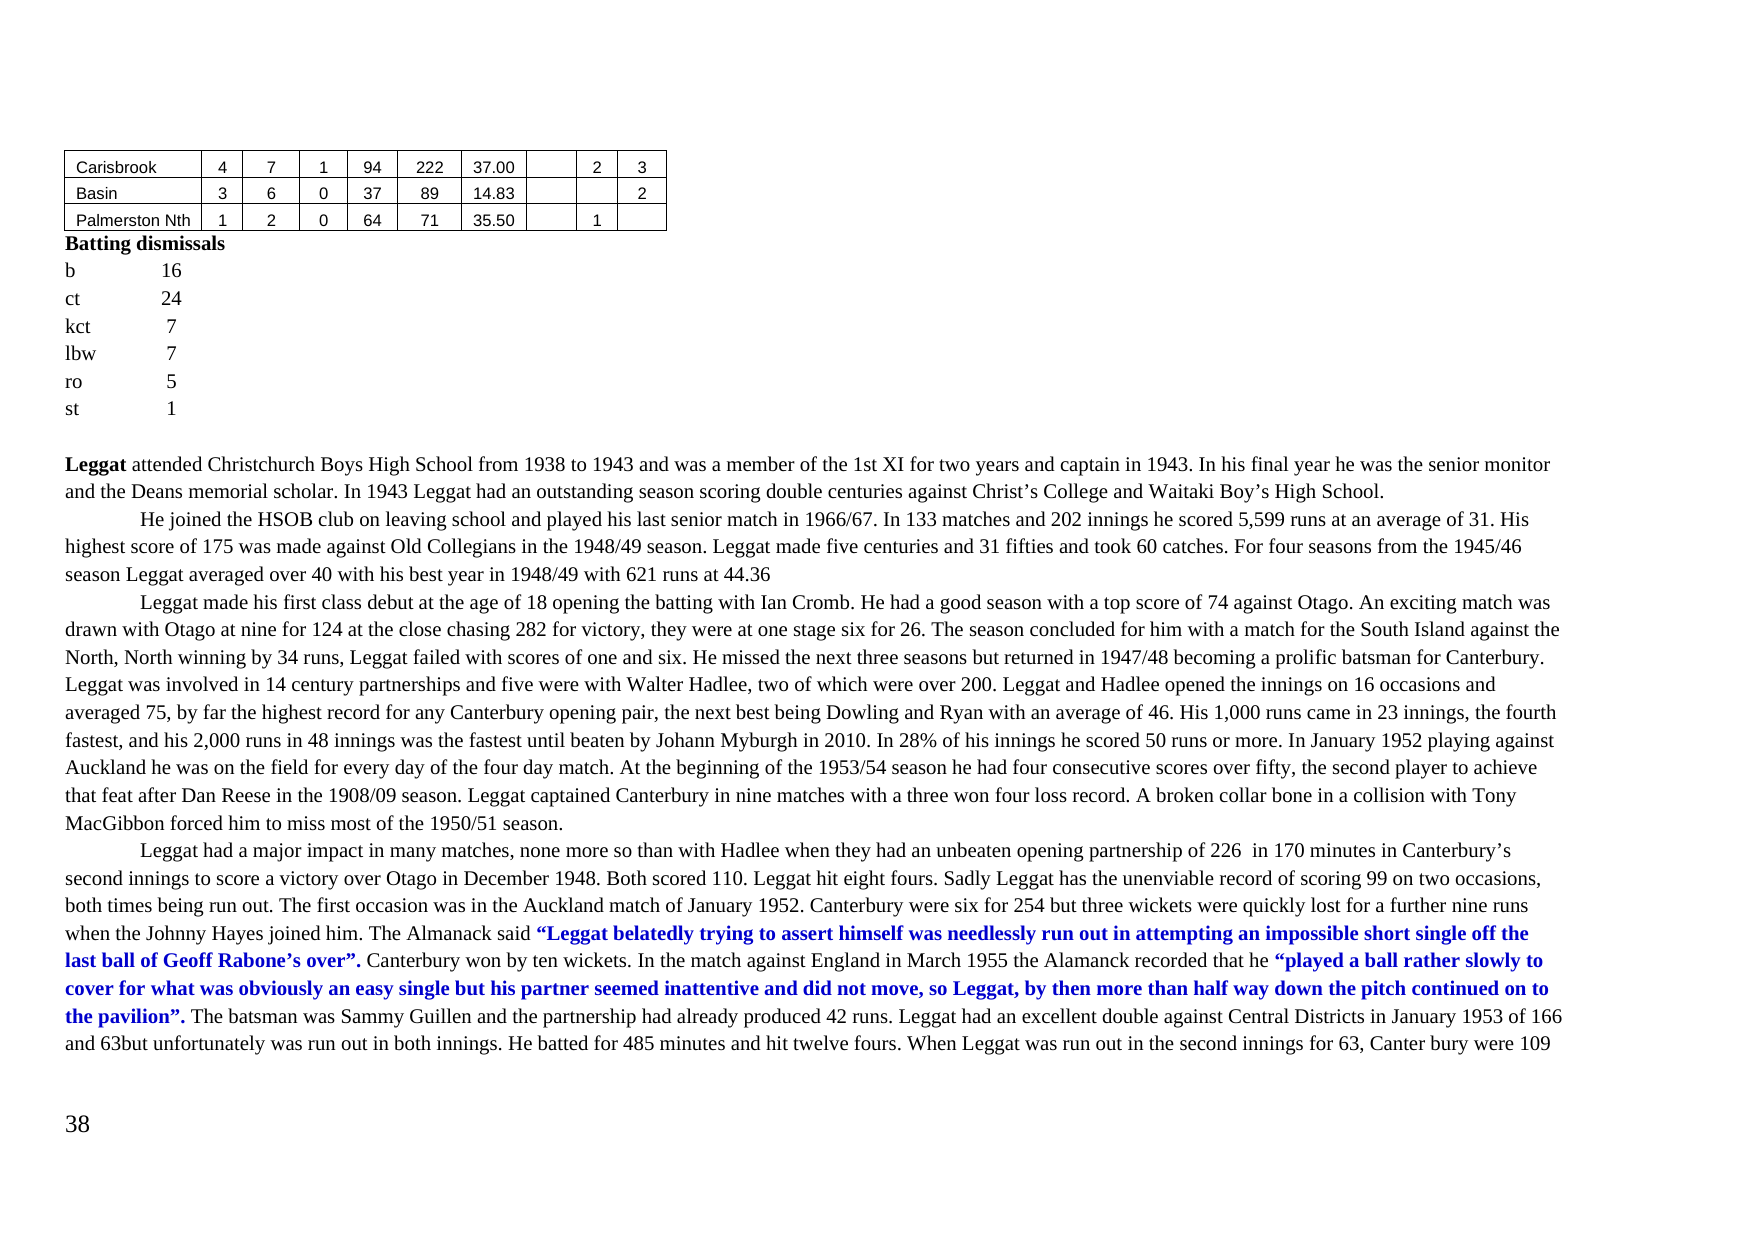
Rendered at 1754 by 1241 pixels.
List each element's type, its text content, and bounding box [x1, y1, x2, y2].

text b 16 [65, 258, 1565, 282]
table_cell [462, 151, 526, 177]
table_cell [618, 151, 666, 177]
text ct 24 [65, 286, 1565, 310]
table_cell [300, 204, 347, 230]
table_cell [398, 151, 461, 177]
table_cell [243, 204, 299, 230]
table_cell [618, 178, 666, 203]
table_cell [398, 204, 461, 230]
text st 1 [65, 396, 1565, 420]
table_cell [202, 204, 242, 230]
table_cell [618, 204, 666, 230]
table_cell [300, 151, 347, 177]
text He joined the HSOB club on leaving school and played his last senior match in 1966/67. In 133 matches and 202 innings he scored 5,599 runs at an average of 31. His highest score of 175 was made against Old Collegians in the 1948/49 season. Leggat made five centuries and 31 fifties and took 60 catches. For four seasons from the 1945/46 season Leggat averaged over 40 with his best year in 1948/49 with 621 runs at 44.36 [65, 507, 1565, 586]
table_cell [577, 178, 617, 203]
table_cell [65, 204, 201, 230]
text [65, 838, 1565, 1055]
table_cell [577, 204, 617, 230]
text ro 5 [65, 369, 1565, 393]
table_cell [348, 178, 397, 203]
text lbw 7 [65, 341, 1565, 365]
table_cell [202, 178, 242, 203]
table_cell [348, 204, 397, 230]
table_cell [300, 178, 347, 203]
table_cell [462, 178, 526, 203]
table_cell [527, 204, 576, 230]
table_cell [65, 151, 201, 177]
text kct 7 [65, 313, 1565, 338]
text Batting dismissals [65, 231, 1565, 255]
text Leggat attended Christchurch Boys High School from 1938 to 1943 and was a member of the 1st XI for two years and captain in 1943. In his final year he was the senior monitor and the Deans memorial scholar. In 1943 Leggat had an outstanding season scoring double centuries against Christ’s College and Waitaki Boy’s High School. [65, 452, 1565, 503]
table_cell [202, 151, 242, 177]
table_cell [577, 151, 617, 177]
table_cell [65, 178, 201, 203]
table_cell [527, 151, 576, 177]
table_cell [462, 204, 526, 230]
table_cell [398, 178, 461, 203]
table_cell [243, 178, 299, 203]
text Leggat made his first class debut at the age of 18 opening the batting with Ian Cromb. He had a good season with a top score of 74 against Otago. An exciting match was drawn with Otago at nine for 124 at the close chasing 282 for victory, they were at one stage six for 26. The season concluded for him with a match for the South Island against the North, North winning by 34 runs, Leggat failed with scores of one and six. He missed the next three seasons but returned in 1947/48 becoming a prolific batsman for Canterbury. Leggat was involved in 14 century partnerships and five were with Walter Hadlee, two of which were over 200. Leggat and Hadlee opened the innings on 16 occasions and averaged 75, by far the highest record for any Canterbury opening pair, the next best being Dowling and Ryan with an average of 46. His 1,000 runs came in 23 innings, the fourth fastest, and his 2,000 runs in 48 innings was the fastest until beaten by Johann Myburgh in 2010. In 28% of his innings he scored 50 runs or more. In January 1952 playing against Auckland he was on the field for every day of the four day match. At the beginning of the 1953/54 season he had four consecutive scores over fifty, the second player to achieve that feat after Dan Reese in the 1908/09 season. Leggat captained Canterbury in nine matches with a three won four loss record. A broken collar bone in a collision with Tony MacGibbon forced him to miss most of the 1950/51 season. [65, 589, 1565, 834]
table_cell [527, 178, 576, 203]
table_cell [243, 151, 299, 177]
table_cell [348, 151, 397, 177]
